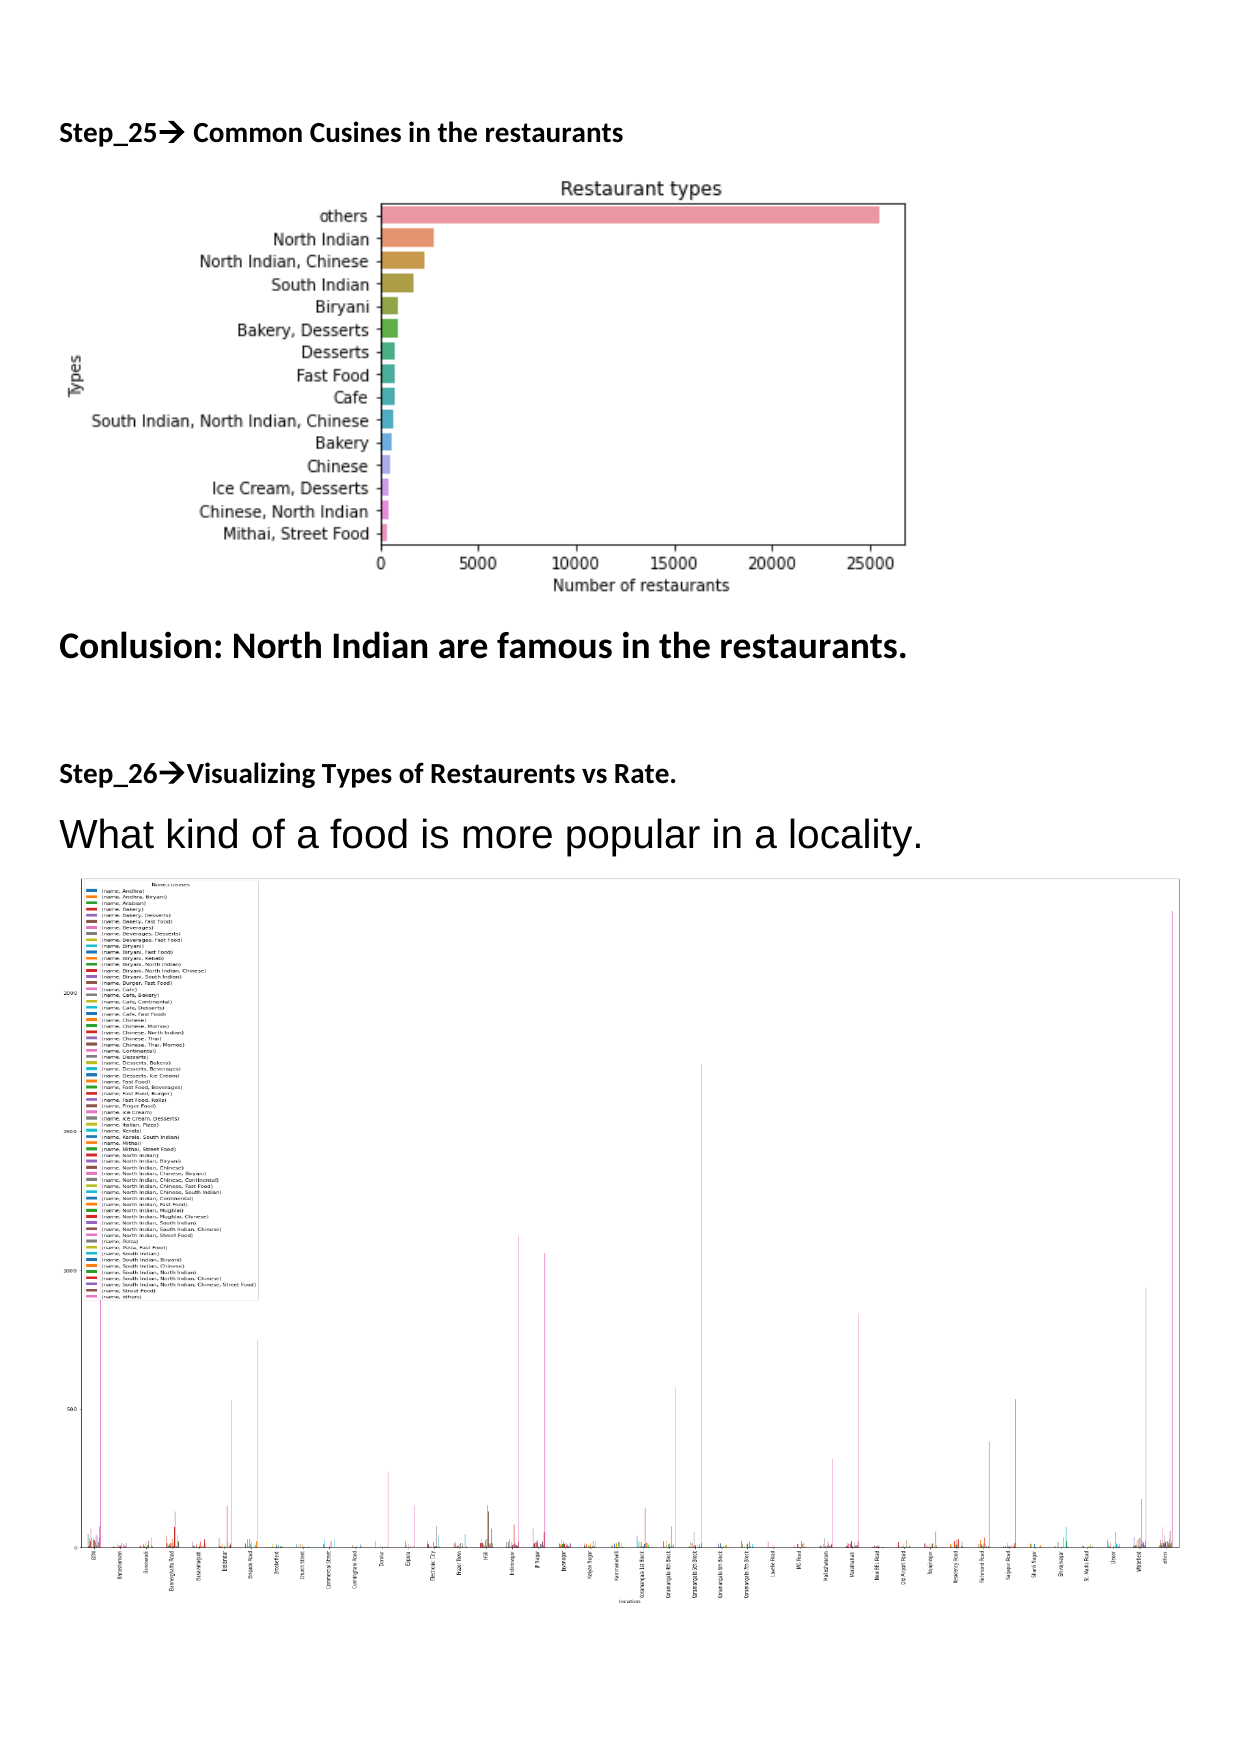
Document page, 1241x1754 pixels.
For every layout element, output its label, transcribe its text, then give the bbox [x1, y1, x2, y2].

text Step_26Visualizing Types of Restaurents vs Rate. [59, 755, 1181, 790]
text Conlusion: North Indian are famous in the restaurants. [59, 622, 1181, 668]
picture [59, 877, 1182, 1606]
text Step_25 Common Cusines in the restaurants [59, 114, 1181, 150]
text What kind of a food is more popular in a locality. [59, 810, 1181, 857]
picture [59, 169, 914, 604]
